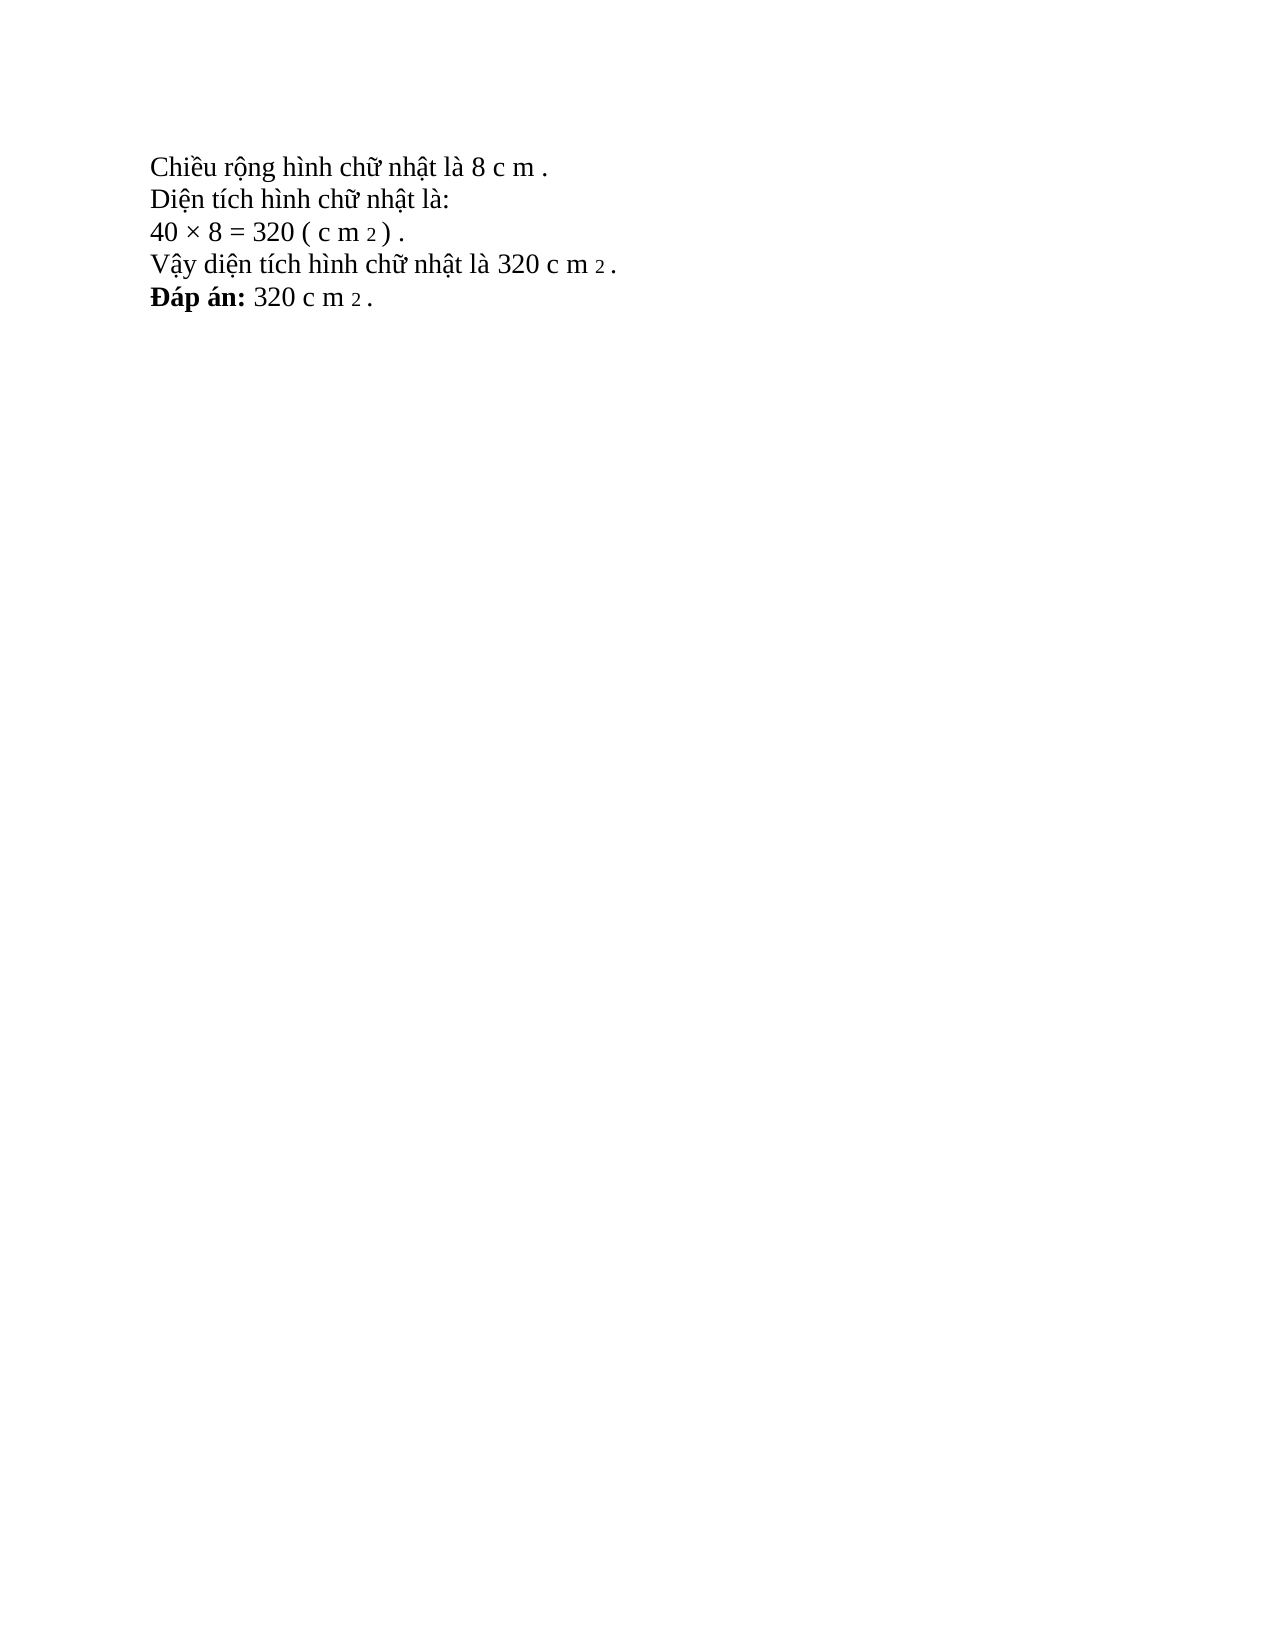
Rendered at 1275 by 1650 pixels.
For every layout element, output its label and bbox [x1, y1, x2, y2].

text [150, 150, 1125, 312]
